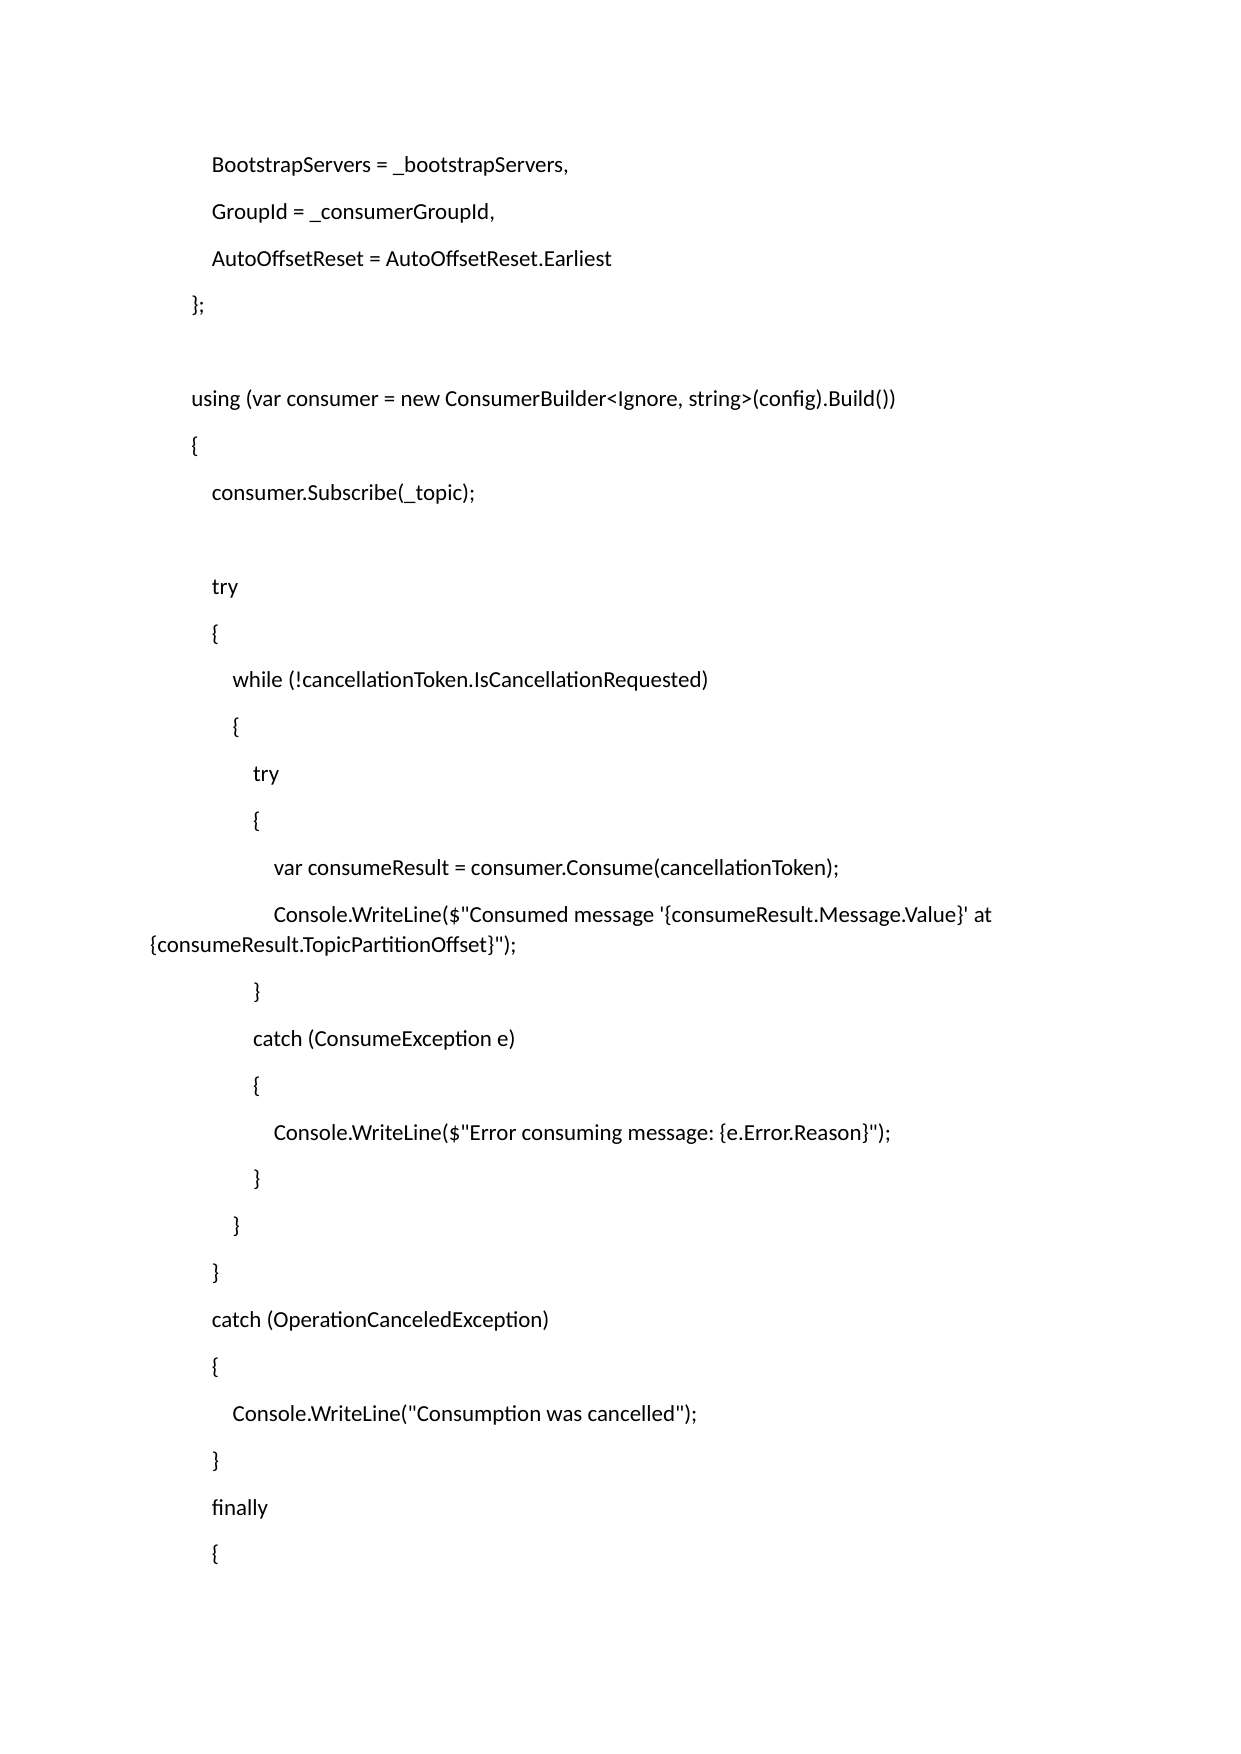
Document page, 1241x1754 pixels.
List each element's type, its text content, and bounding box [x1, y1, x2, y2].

text { [150, 806, 1090, 834]
text var consumeResult = consumer.Consume(cancellationToken); [150, 853, 1090, 881]
text { [150, 619, 1090, 647]
text finally [150, 1493, 1090, 1521]
text BootstrapServers = _bootstrapServers, [150, 150, 1090, 178]
text consumer.Subscribe(_topic); [150, 478, 1090, 506]
text { [150, 431, 1090, 459]
text Console.WriteLine($"Error consuming message: {e.Error.Reason}"); [150, 1118, 1090, 1146]
text Console.WriteLine($"Consumed message '{consumeResult.Message.Value}' at {consumeResult.TopicPartitionOffset}"); [150, 900, 1090, 958]
text catch (ConsumeException e) [150, 1024, 1090, 1052]
text { [150, 1071, 1090, 1099]
text } [150, 977, 1090, 1005]
text GroupId = _consumerGroupId, [150, 197, 1090, 225]
text catch (OperationCanceledException) [150, 1305, 1090, 1333]
text }; [150, 291, 1090, 319]
text try [150, 759, 1090, 787]
text AutoOffsetReset = AutoOffsetReset.Earliest [150, 244, 1090, 272]
text try [150, 572, 1090, 600]
text } [150, 1446, 1090, 1474]
text } [150, 1211, 1090, 1239]
text while (!cancellationToken.IsCancellationRequested) [150, 666, 1090, 694]
text { [150, 712, 1090, 741]
text } [150, 1164, 1090, 1193]
text Console.WriteLine("Consumption was cancelled"); [150, 1399, 1090, 1427]
text using (var consumer = new ConsumerBuilder<Ignore, string>(config).Build()) [150, 384, 1090, 412]
text { [150, 1539, 1090, 1568]
text { [150, 1352, 1090, 1380]
text } [150, 1258, 1090, 1286]
